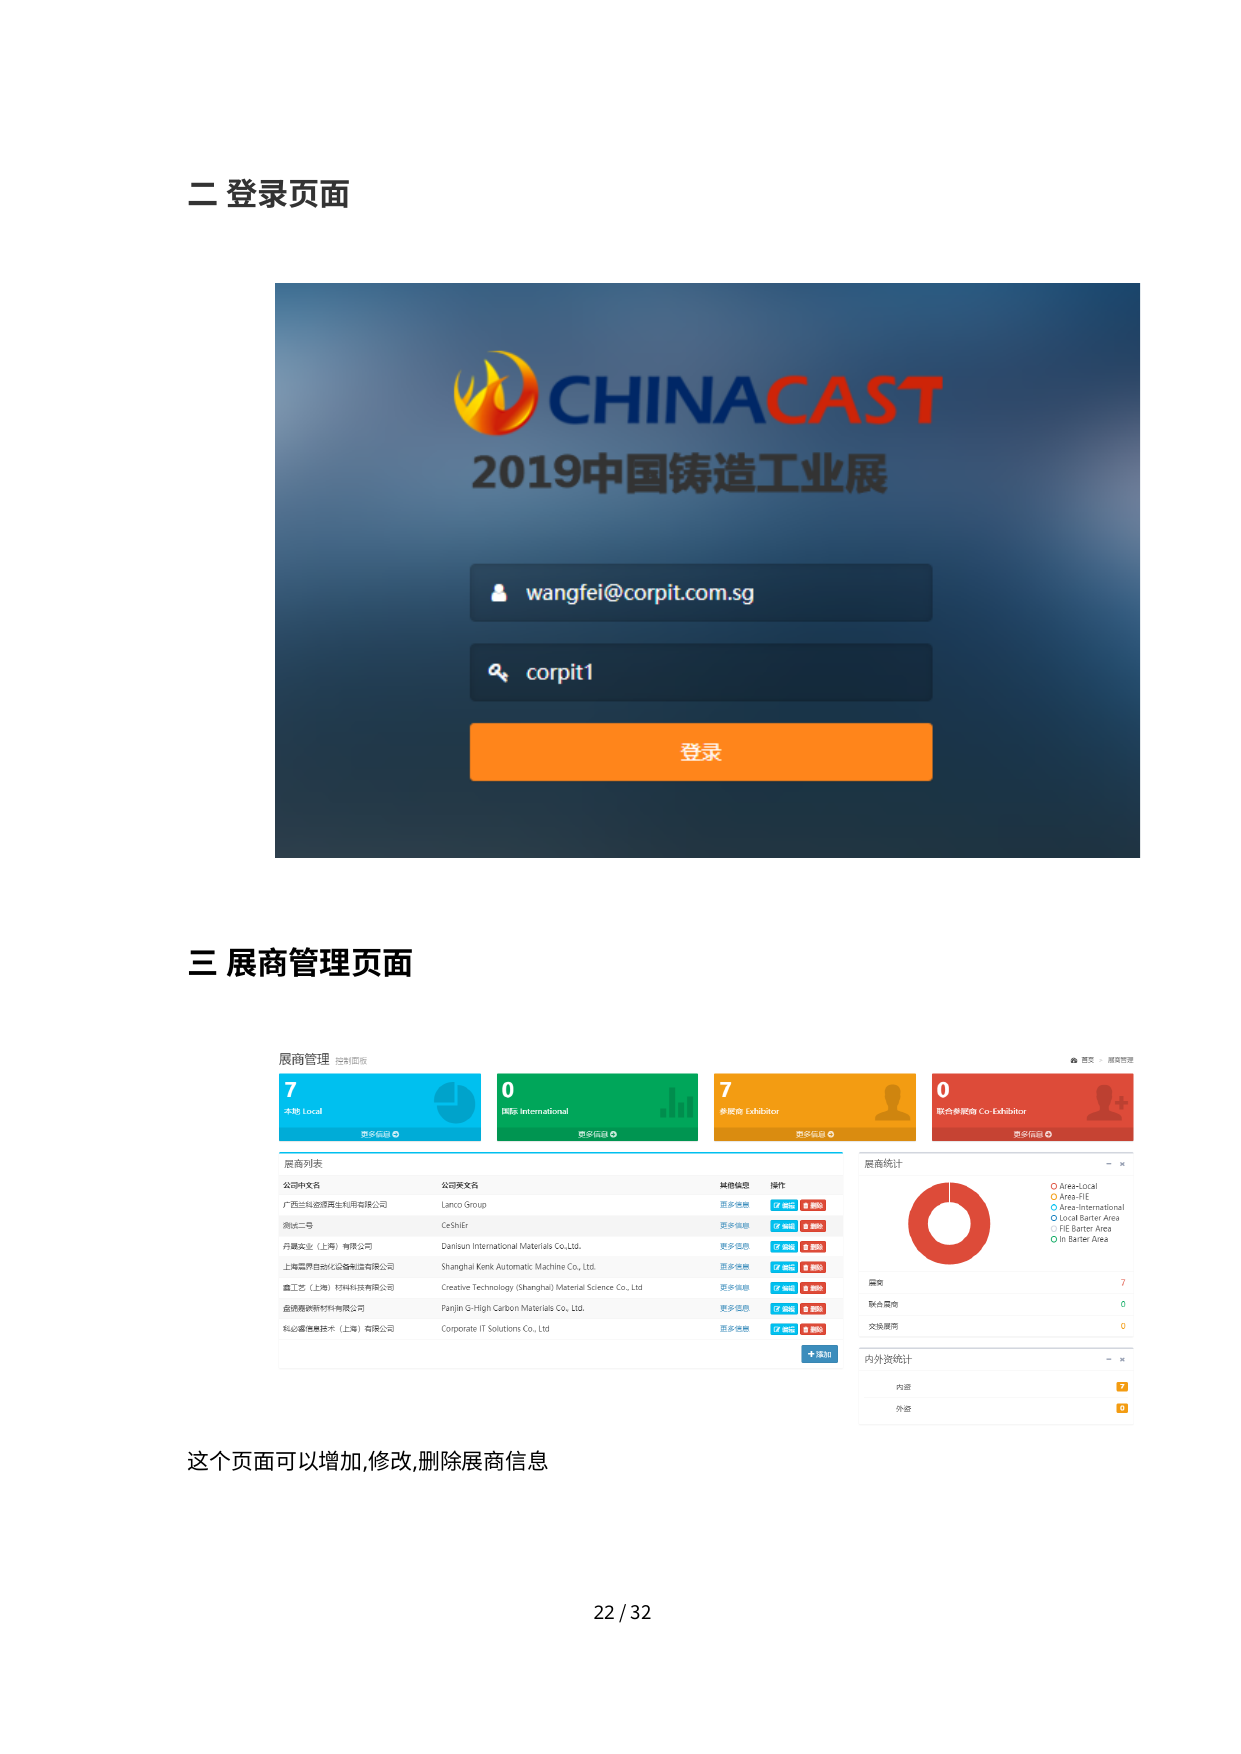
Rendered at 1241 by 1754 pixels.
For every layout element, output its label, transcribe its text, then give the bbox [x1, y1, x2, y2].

text 这个页面可以增加,修改,删除展商信息 [187, 1443, 1053, 1476]
picture [275, 1053, 1141, 1435]
subtitle 二 登录页面 [187, 159, 1053, 224]
picture [275, 283, 1141, 858]
subtitle 三 展商管理页面 [187, 928, 1053, 993]
